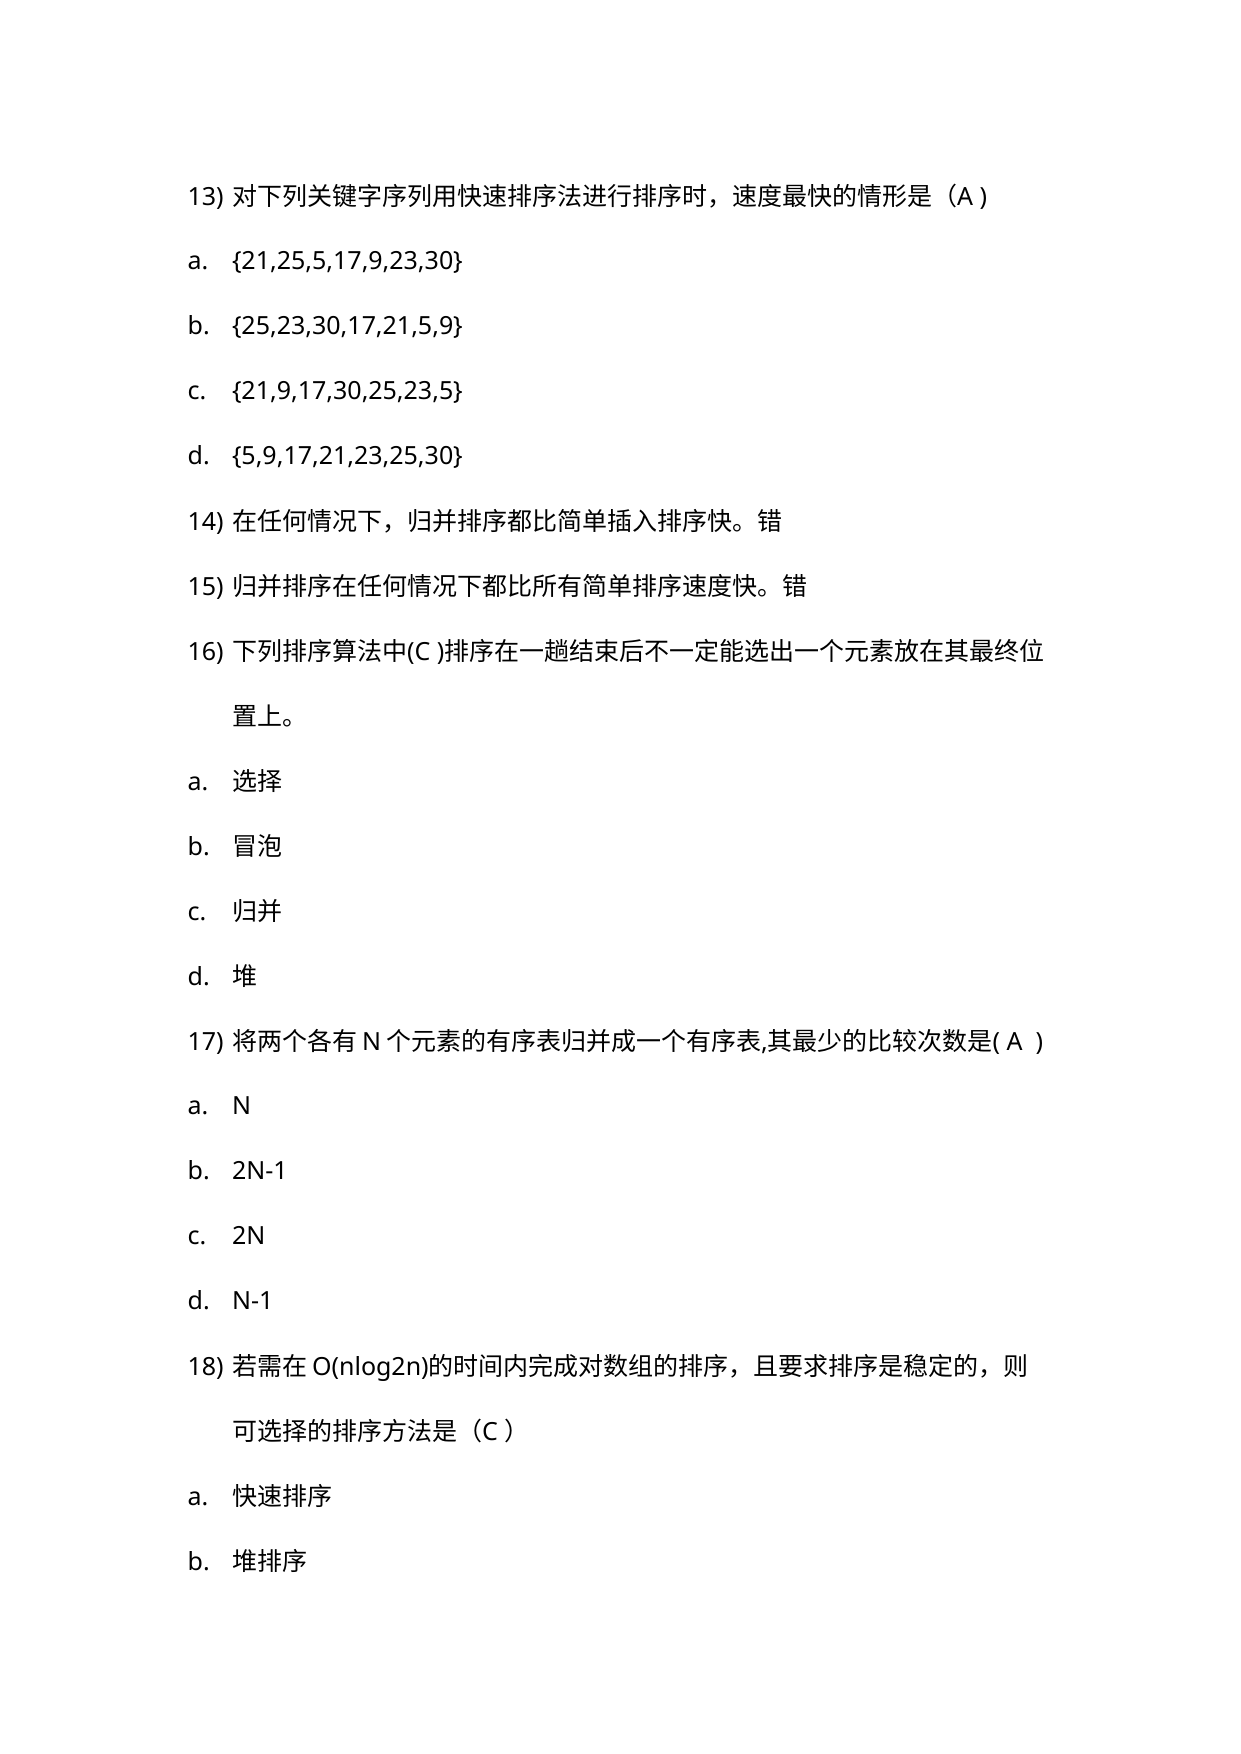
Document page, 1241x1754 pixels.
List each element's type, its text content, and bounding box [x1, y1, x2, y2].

list 2N-1 [187, 1137, 1053, 1202]
list 2N [187, 1202, 1053, 1267]
list 选择 [187, 747, 1053, 812]
list 堆排序 [187, 1527, 1053, 1592]
list 下列排序算法中(C )排序在一趟结束后不一定能选出一个元素放在其最终位置上。 [187, 617, 1053, 747]
list 将两个各有N个元素的有序表归并成一个有序表,其最少的比较次数是( A ) [187, 1007, 1053, 1072]
list 快速排序 [187, 1462, 1053, 1527]
list {21,9,17,30,25,23,5} [187, 357, 1053, 422]
list 在任何情况下，归并排序都比简单插入排序快。错 [187, 487, 1053, 552]
list 归并排序在任何情况下都比所有简单排序速度快。错 [187, 552, 1053, 617]
list 堆 [187, 942, 1053, 1007]
list {5,9,17,21,23,25,30} [187, 422, 1053, 487]
list 对下列关键字序列用快速排序法进行排序时，速度最快的情形是（A ) [187, 162, 1053, 227]
list 冒泡 [187, 812, 1053, 877]
list N [187, 1072, 1053, 1137]
list N-1 [187, 1267, 1053, 1332]
list {21,25,5,17,9,23,30} [187, 227, 1053, 292]
list 归并 [187, 877, 1053, 942]
list 若需在O(nlog2n)的时间内完成对数组的排序，且要求排序是稳定的，则可选择的排序方法是（C ） [187, 1332, 1053, 1462]
list {25,23,30,17,21,5,9} [187, 292, 1053, 357]
